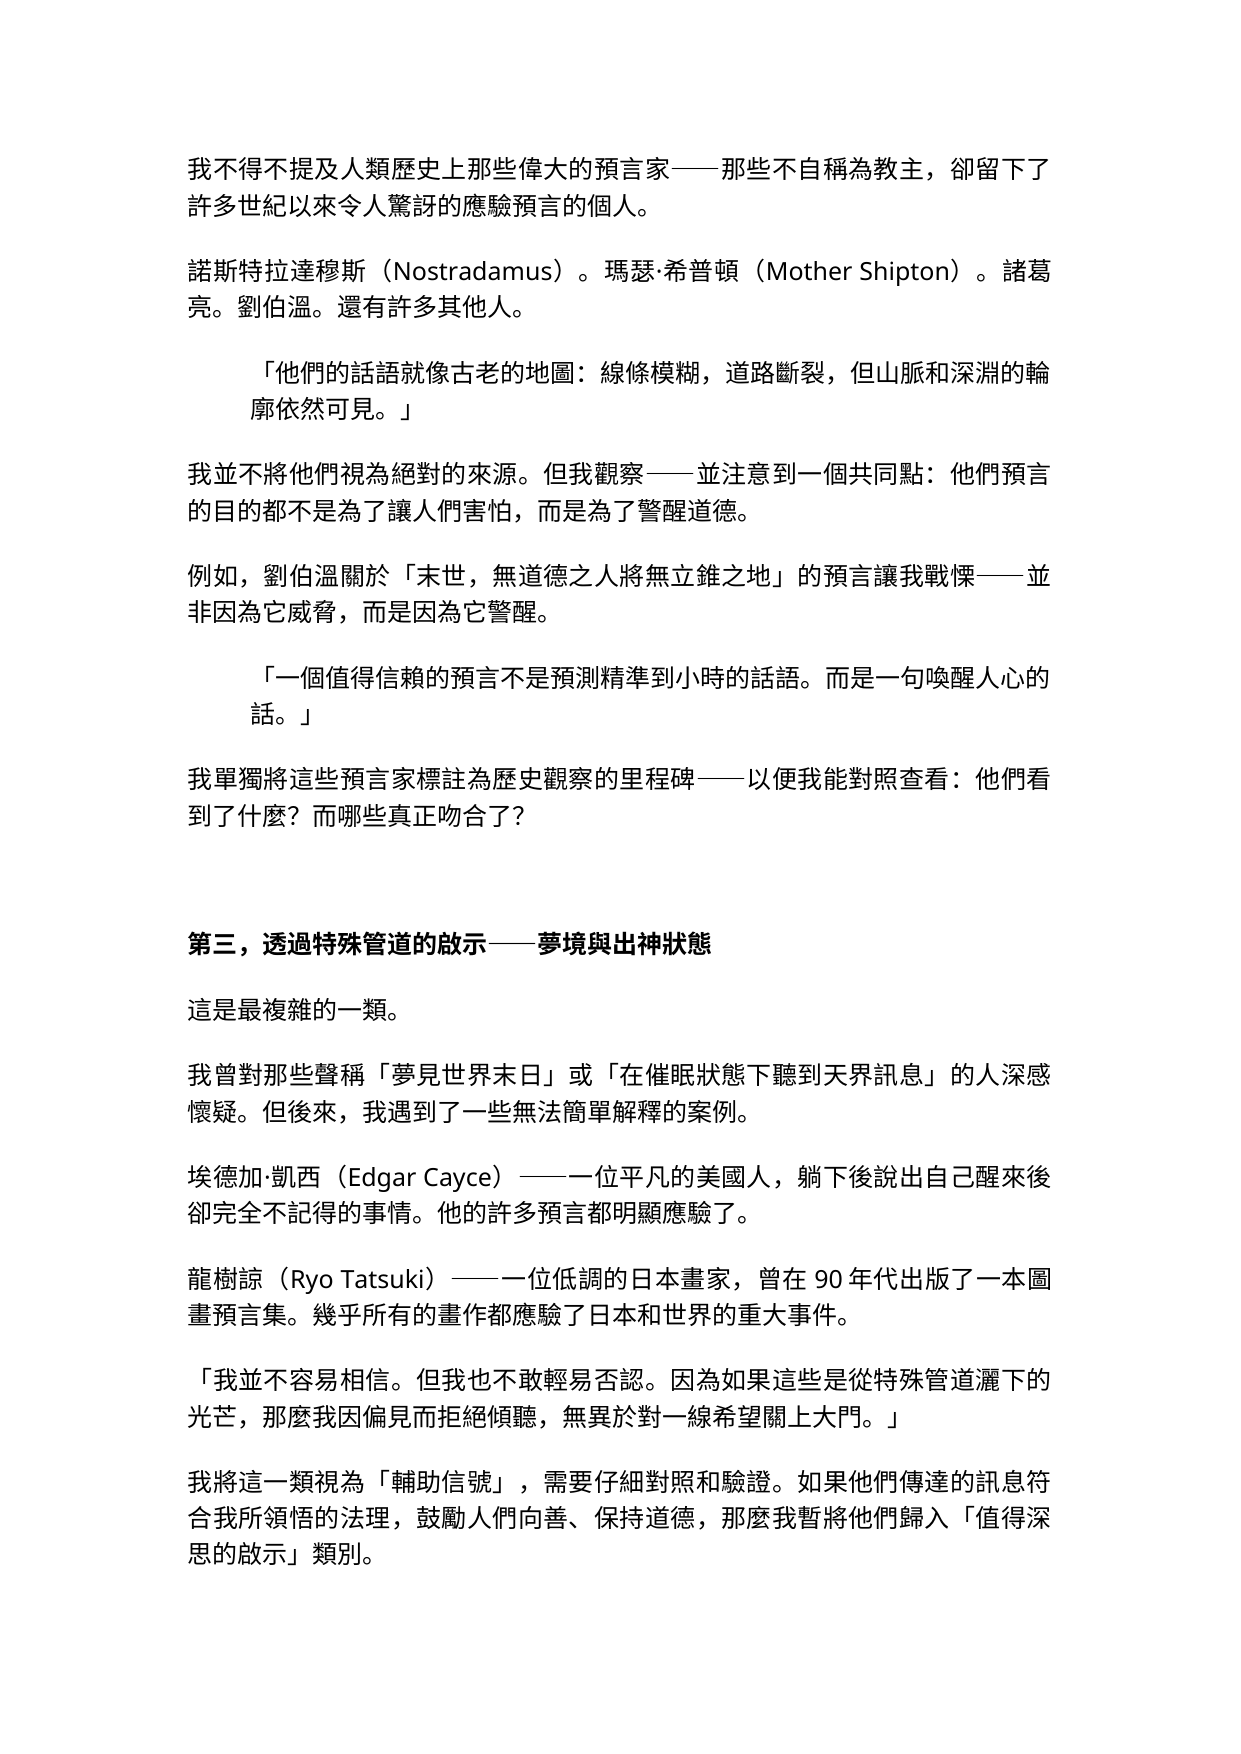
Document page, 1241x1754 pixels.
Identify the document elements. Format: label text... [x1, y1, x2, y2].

text 例如，劉伯溫關於「末世，無道德之人將無立錐之地」的預言讓我戰慄——並非因為它威脅，而是因為它警醒。 [187, 557, 1053, 629]
text 我曾對那些聲稱「夢見世界末日」或「在催眠狀態下聽到天界訊息」的人深感懷疑。但後來，我遇到了一些無法簡單解釋的案例。 [187, 1056, 1053, 1128]
text 諾斯特拉達穆斯（Nostradamus）。瑪瑟·希普頓（Mother Shipton）。諸葛亮。劉伯溫。還有許多其他人。 [187, 252, 1053, 324]
text 我單獨將這些預言家標註為歷史觀察的里程碑——以便我能對照查看：他們看到了什麼？而哪些真正吻合了？ [187, 760, 1053, 832]
text 我並不將他們視為絕對的來源。但我觀察——並注意到一個共同點：他們預言的目的都不是為了讓人們害怕，而是為了警醒道德。 [187, 455, 1053, 527]
text 這是最複雜的一類。 [187, 990, 1053, 1027]
text 龍樹諒（Ryo Tatsuki）——一位低調的日本畫家，曾在90年代出版了一本圖畫預言集。幾乎所有的畫作都應驗了日本和世界的重大事件。 [187, 1259, 1053, 1332]
text 「他們的話語就像古老的地圖：線條模糊，道路斷裂，但山脈和深淵的輪廓依然可見。」 [250, 353, 1053, 426]
text 我將這一類視為「輔助信號」，需要仔細對照和驗證。如果他們傳達的訊息符合我所領悟的法理，鼓勵人們向善、保持道德，那麼我暫將他們歸入「值得深思的啟示」類別。 [187, 1462, 1053, 1571]
text 埃德加·凱西（Edgar Cayce）——一位平凡的美國人，躺下後說出自己醒來後卻完全不記得的事情。他的許多預言都明顯應驗了。 [187, 1157, 1053, 1230]
text 「我並不容易相信。但我也不敢輕易否認。因為如果這些是從特殊管道灑下的光芒，那麼我因偏見而拒絕傾聽，無異於對一線希望關上大門。」 [187, 1361, 1053, 1433]
text 「一個值得信賴的預言不是預測精準到小時的話語。而是一句喚醒人心的話。」 [250, 658, 1053, 731]
text 第三，透過特殊管道的啟示——夢境與出神狀態 [187, 925, 1053, 961]
text 我不得不提及人類歷史上那些偉大的預言家——那些不自稱為教主，卻留下了許多世紀以來令人驚訝的應驗預言的個人。 [187, 150, 1053, 222]
